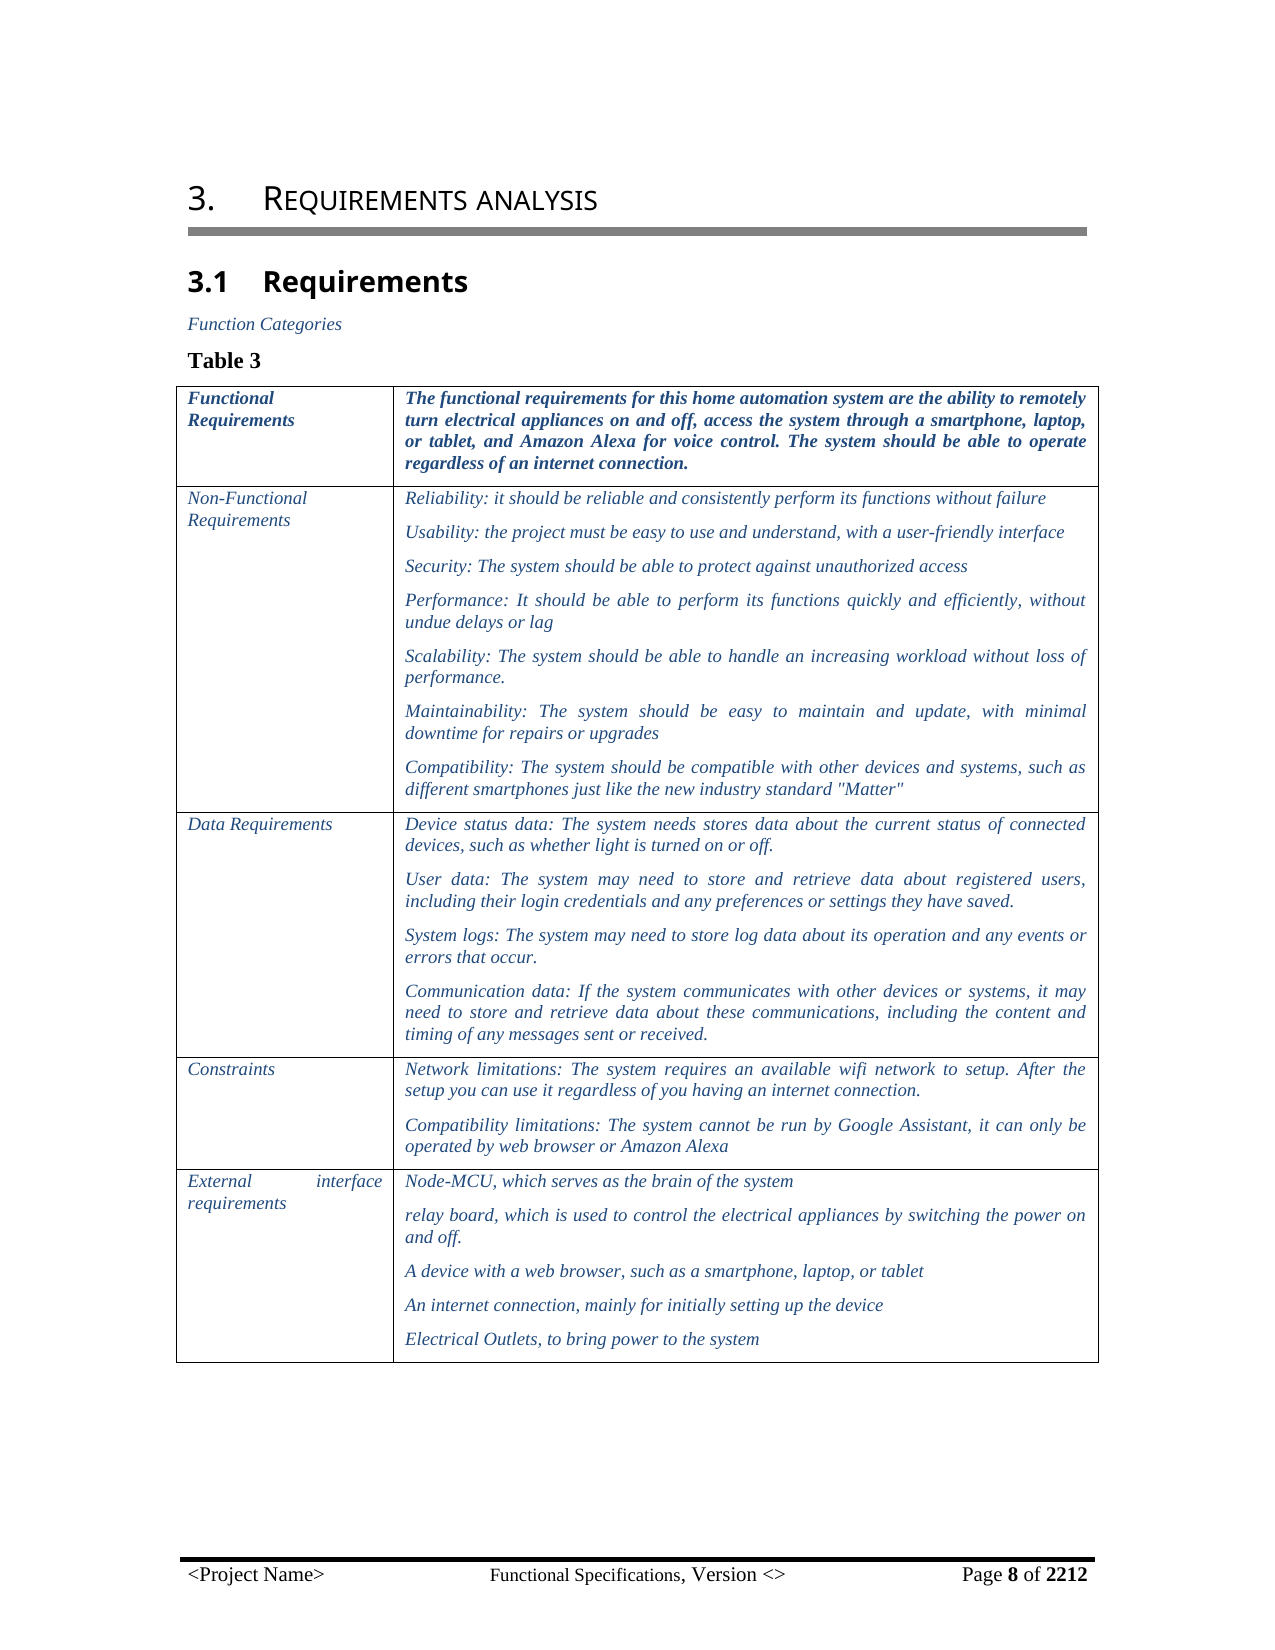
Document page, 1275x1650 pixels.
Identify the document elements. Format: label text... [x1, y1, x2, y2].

subtitle Requirements analysis [187, 175, 1087, 236]
table_cell Device status data: The system needs stores data about the current status of connected devices, such as whether light is turned on or off. User data: The system may need to store and retrieve data about registered users, including their login credentials and any preferences or settings they have saved. System logs: The system may need to store log data about its operation and any events or errors that occur. Communication data: If the system communicates with other devices or systems, it may need to store and retrieve data about these communications, including the content and timing of any messages sent or received. [394, 813, 1098, 1057]
table_cell External interface requirements [177, 1170, 393, 1362]
table_cell Non-Functional Requirements [177, 487, 393, 812]
text Function Categories [187, 313, 1087, 335]
table_header Functional Requirements [177, 387, 393, 486]
subtitle Requirements [187, 261, 1087, 301]
table_cell Reliability: it should be reliable and consistently perform its functions without failure Usability: the project must be easy to use and understand, with a user-friendly interface Security: The system should be able to protect against unauthorized access Performance: It should be able to perform its functions quickly and efficiently, without undue delays or lag Scalability: The system should be able to handle an increasing workload without loss of performance. Maintainability: The system should be easy to maintain and update, with minimal downtime for repairs or upgrades Compatibility: The system should be compatible with other devices and systems, such as different smartphones just like the new industry standard "Matter" [394, 487, 1098, 812]
table_cell Node-MCU, which serves as the brain of the system relay board, which is used to control the electrical appliances by switching the power on and off. A device with a web browser, such as a smartphone, laptop, or tablet An internet connection, mainly for initially setting up the device Electrical Outlets, to bring power to the system [394, 1170, 1098, 1362]
table_cell Data Requirements [177, 813, 393, 1057]
table_cell Constraints [177, 1058, 393, 1169]
table_cell Network limitations: The system requires an available wifi network to setup. After the setup you can use it regardless of you having an internet connection. Compatibility limitations: The system cannot be run by Google Assistant, it can only be operated by web browser or Amazon Alexa [394, 1058, 1098, 1169]
table_header The functional requirements for this home automation system are the ability to remotely turn electrical appliances on and off, access the system through a smartphone, laptop, or tablet, and Amazon Alexa for voice control. The system should be able to operate regardless of an internet connection. [394, 387, 1098, 486]
